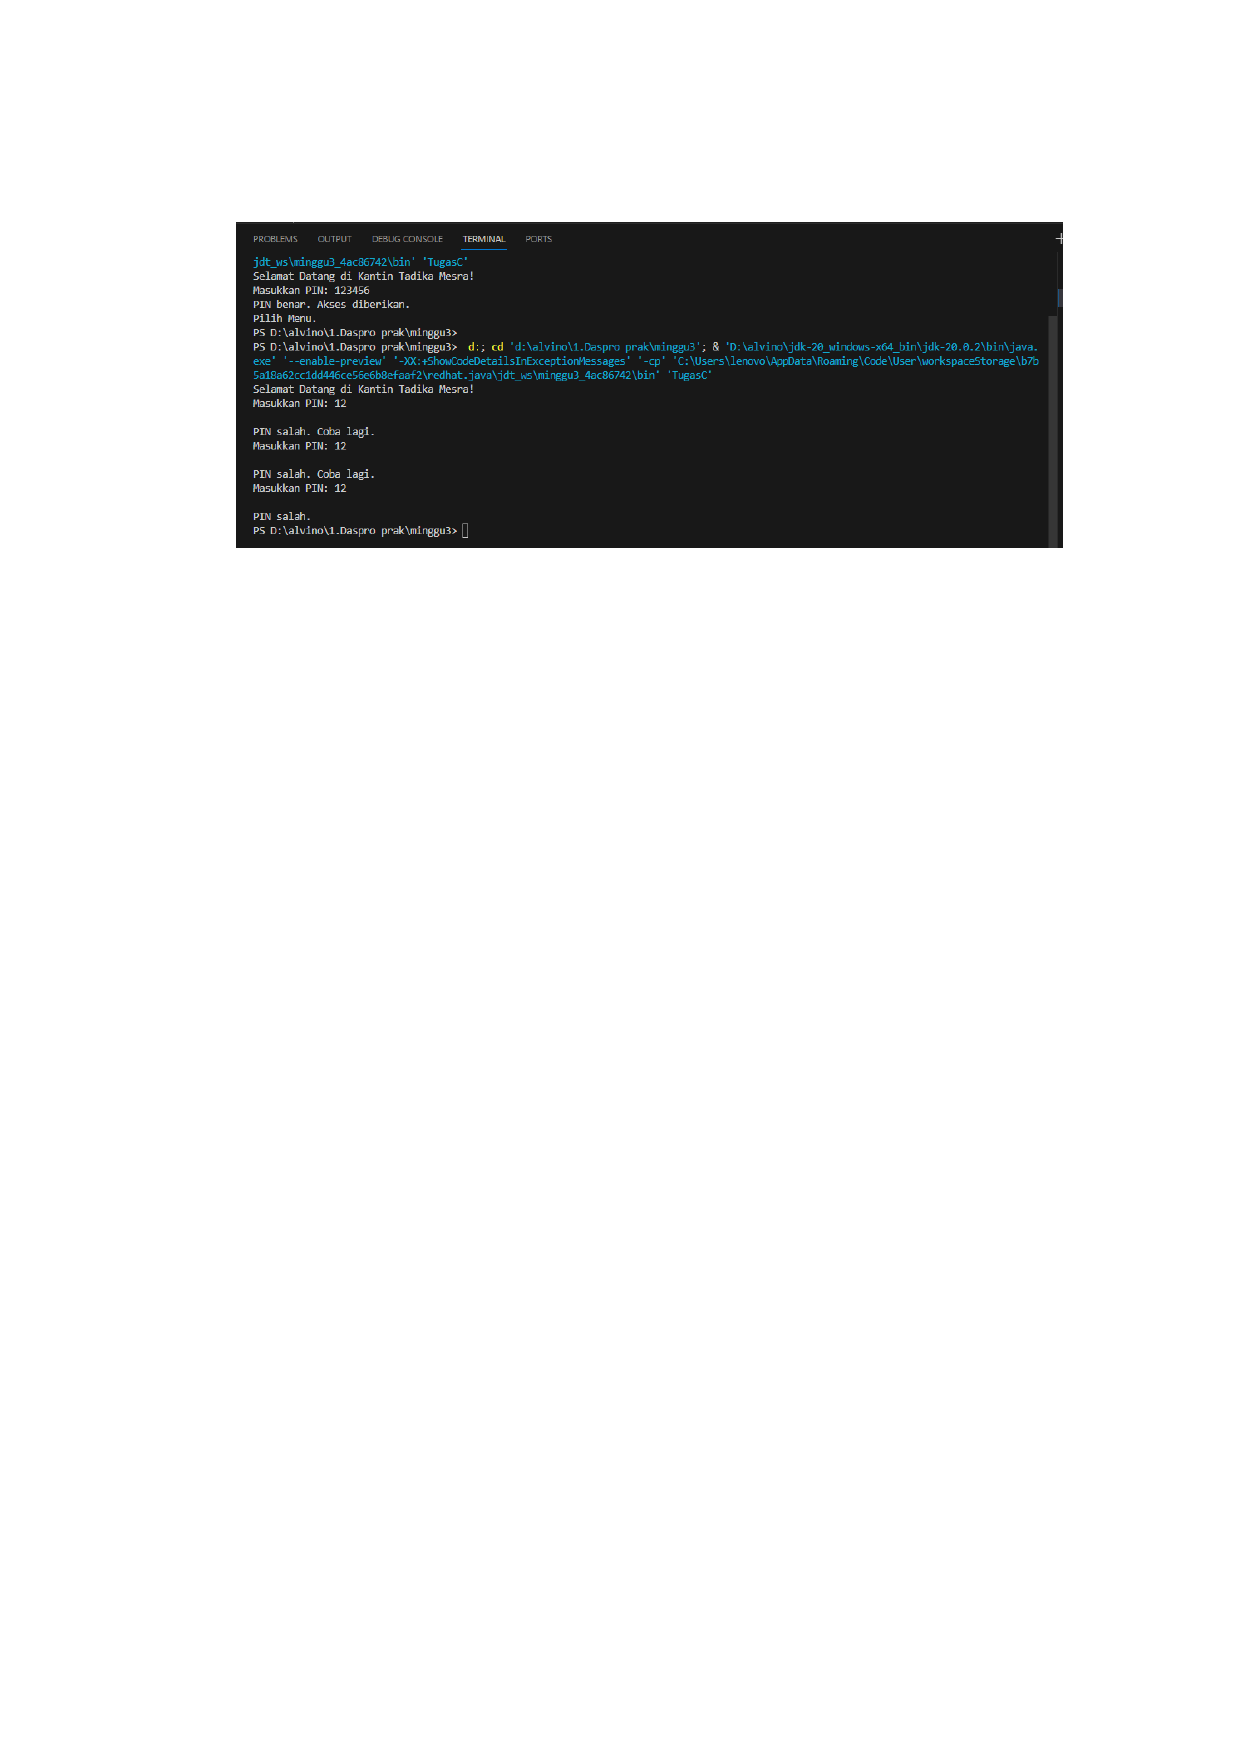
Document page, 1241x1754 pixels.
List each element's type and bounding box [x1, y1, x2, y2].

picture [236, 222, 1063, 548]
